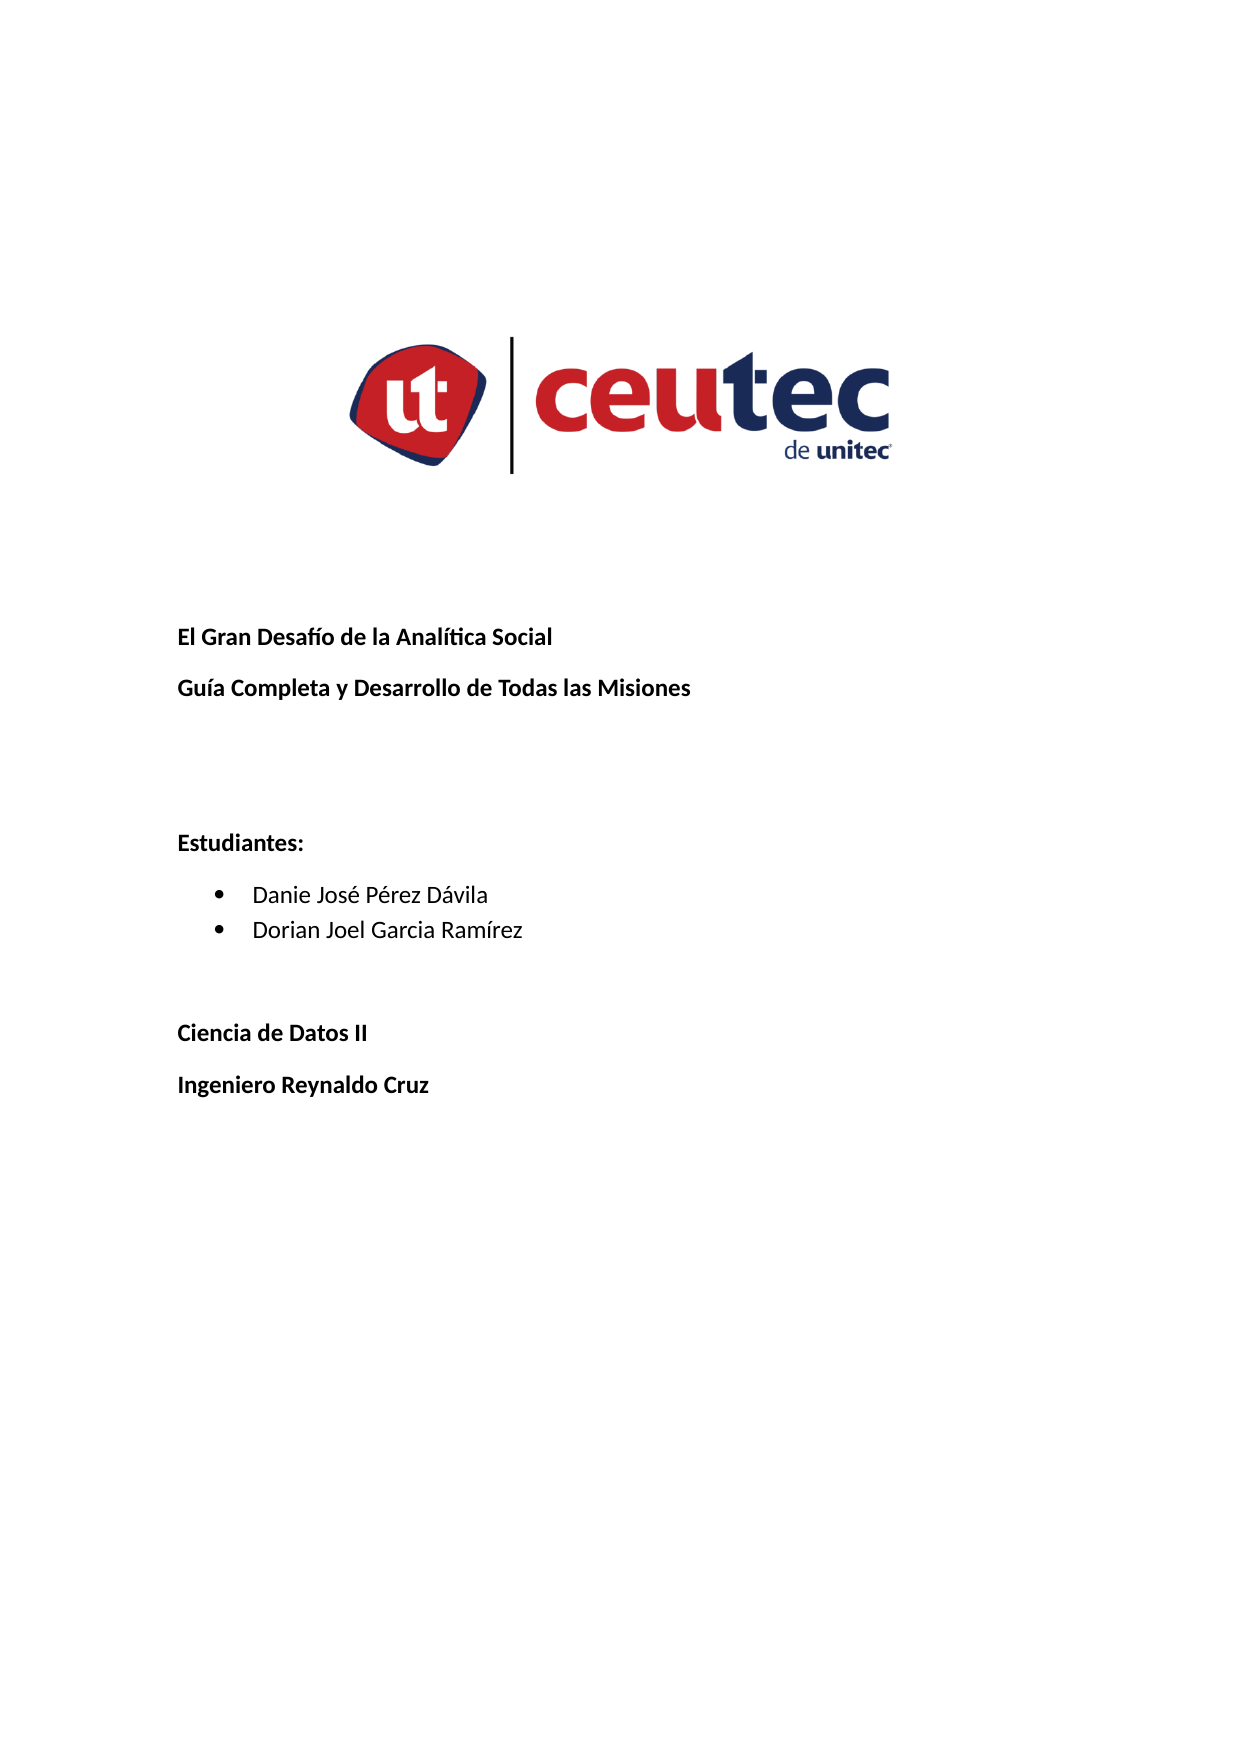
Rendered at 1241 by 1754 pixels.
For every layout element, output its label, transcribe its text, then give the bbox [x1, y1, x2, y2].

text Ingeniero Reynaldo Cruz [177, 1069, 1063, 1100]
picture [320, 318, 920, 492]
list Danie José Pérez Dávila [215, 879, 1063, 910]
text Ciencia de Datos II [177, 1017, 1063, 1048]
list Dorian Joel Garcia Ramírez [215, 914, 1063, 945]
text El Gran Desafío de la Analítica Social [177, 621, 1063, 651]
text Guía Completa y Desarrollo de Todas las Misiones [177, 672, 1063, 703]
text Estudiantes: [177, 827, 1063, 858]
